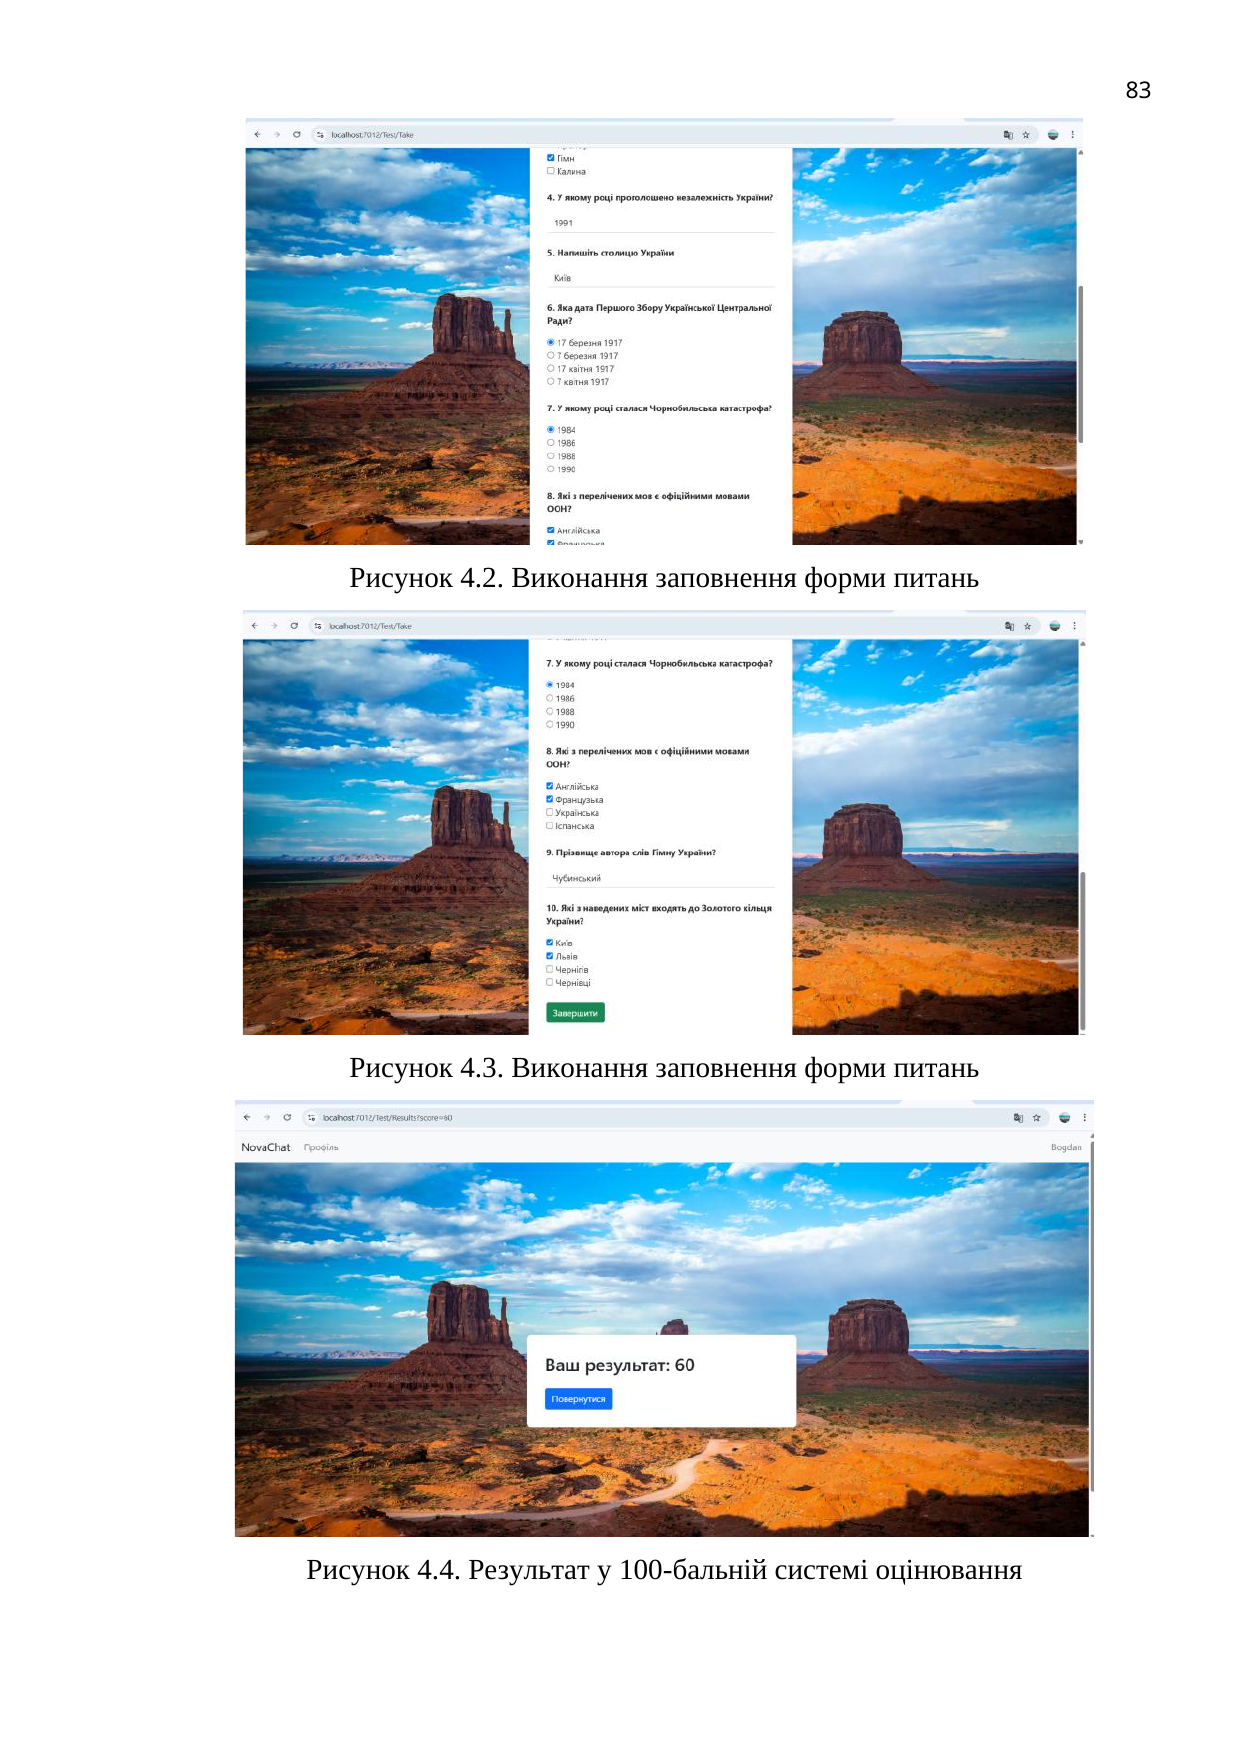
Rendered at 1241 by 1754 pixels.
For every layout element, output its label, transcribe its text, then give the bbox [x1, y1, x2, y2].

picture [242, 610, 1086, 1035]
text Рисунок 4.2. Виконання заповнення форми питань [177, 560, 1152, 594]
text Рисунок 4.4. Результат у 100-бальній системі оцінювання [177, 1552, 1152, 1586]
picture [245, 118, 1084, 545]
picture [234, 1100, 1094, 1537]
text Рисунок 4.3. Виконання заповнення форми питань [177, 1051, 1152, 1084]
